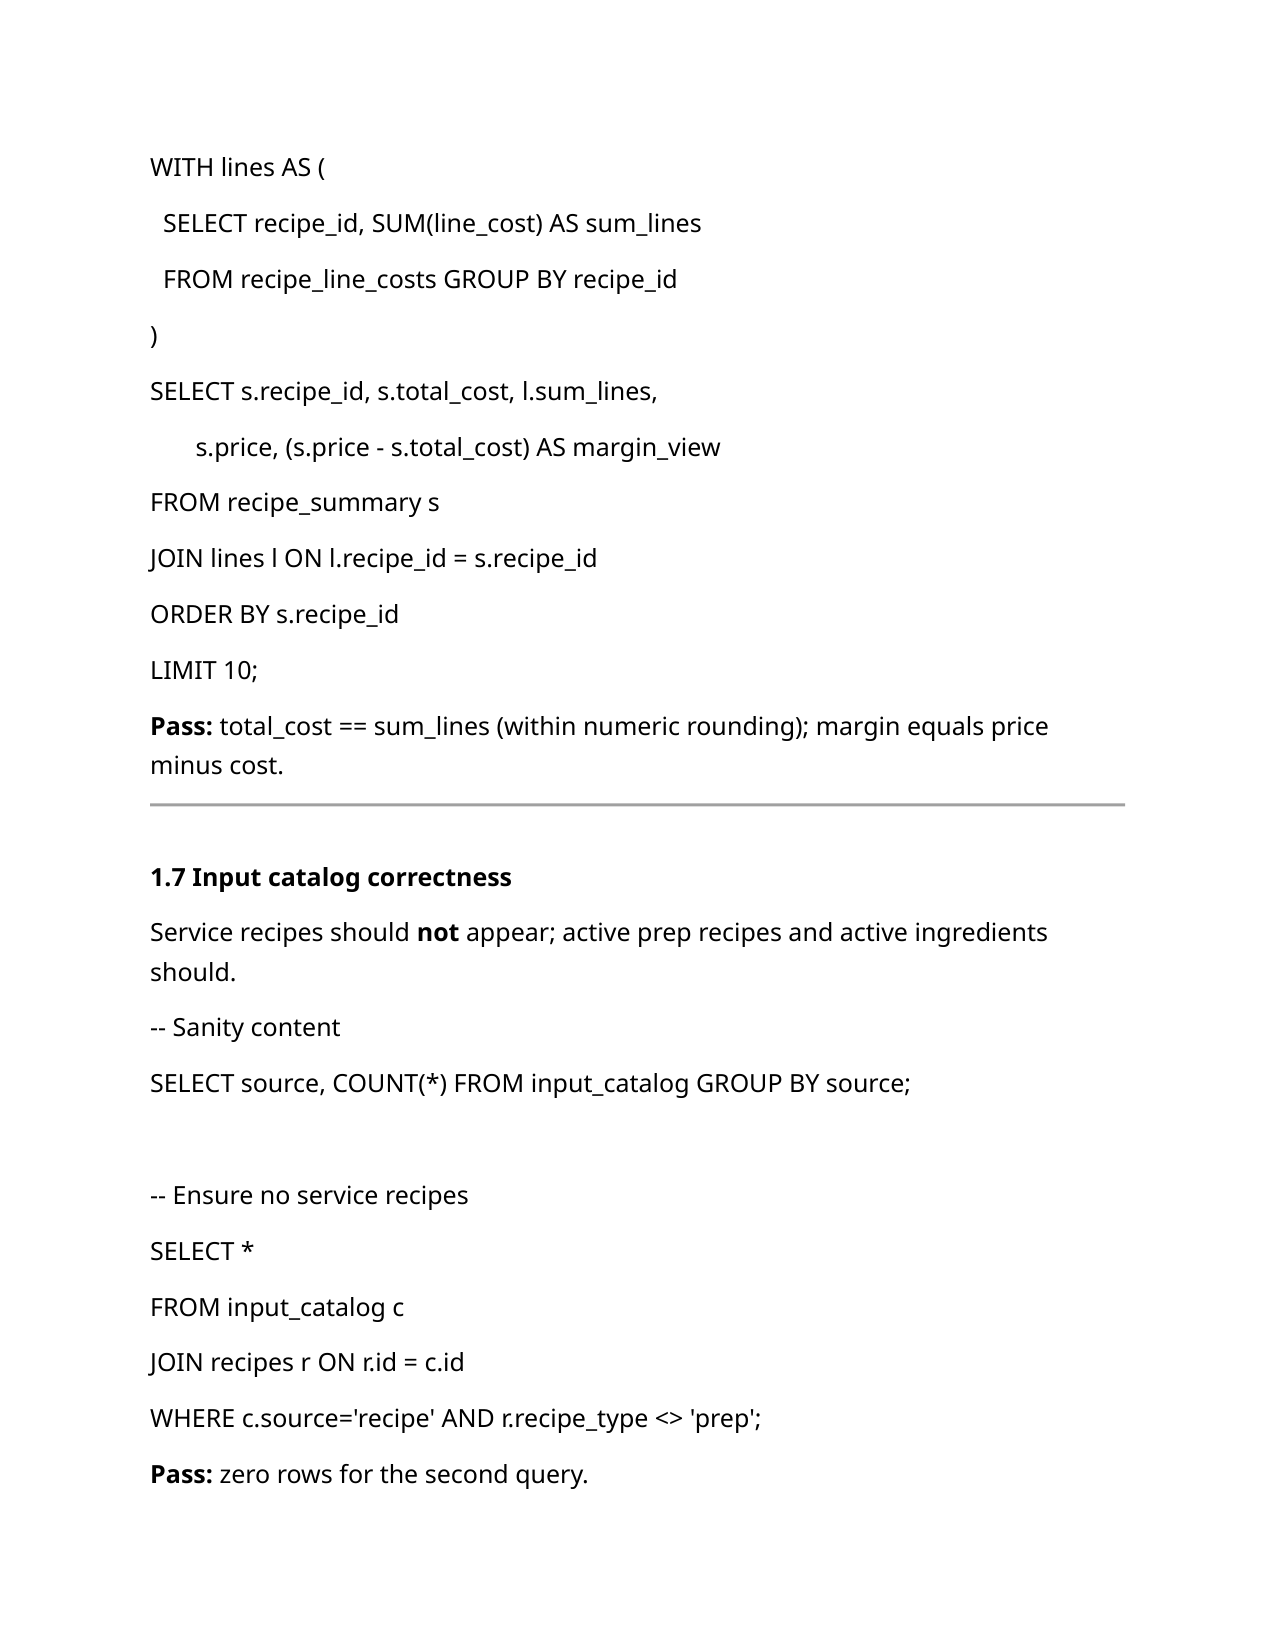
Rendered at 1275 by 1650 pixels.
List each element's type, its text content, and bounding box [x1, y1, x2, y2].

text FROM recipe_line_costs GROUP BY recipe_id [150, 262, 1125, 296]
text Pass: zero rows for the second query. [150, 1457, 1125, 1491]
text ORDER BY s.recipe_id [150, 597, 1125, 631]
text SELECT recipe_id, SUM(line_cost) AS sum_lines [150, 206, 1125, 240]
text 1.7 Input catalog correctness [150, 859, 1125, 893]
text WHERE c.source='recipe' AND r.recipe_type <> 'prep'; [150, 1401, 1125, 1435]
text -- Ensure no service recipes [150, 1177, 1125, 1212]
text JOIN lines l ON l.recipe_id = s.recipe_id [150, 541, 1125, 575]
text SELECT s.recipe_id, s.total_cost, l.sum_lines, [150, 373, 1125, 407]
text SELECT * [150, 1233, 1125, 1267]
text s.price, (s.price - s.total_cost) AS margin_view [150, 429, 1125, 463]
text Pass: total_cost == sum_lines (within numeric rounding); margin equals price minus cost. [150, 708, 1125, 782]
text -- Sanity content [150, 1010, 1125, 1044]
text FROM input_catalog c [150, 1289, 1125, 1323]
text FROM recipe_summary s [150, 485, 1125, 519]
text Service recipes should not appear; active prep recipes and active ingredients should. [150, 915, 1125, 988]
text LIMIT 10; [150, 652, 1125, 687]
text ) [150, 317, 1125, 352]
text JOIN recipes r ON r.id = c.id [150, 1345, 1125, 1379]
text SELECT source, COUNT(*) FROM input_catalog GROUP BY source; [150, 1066, 1125, 1100]
text WITH lines AS ( [150, 150, 1125, 184]
